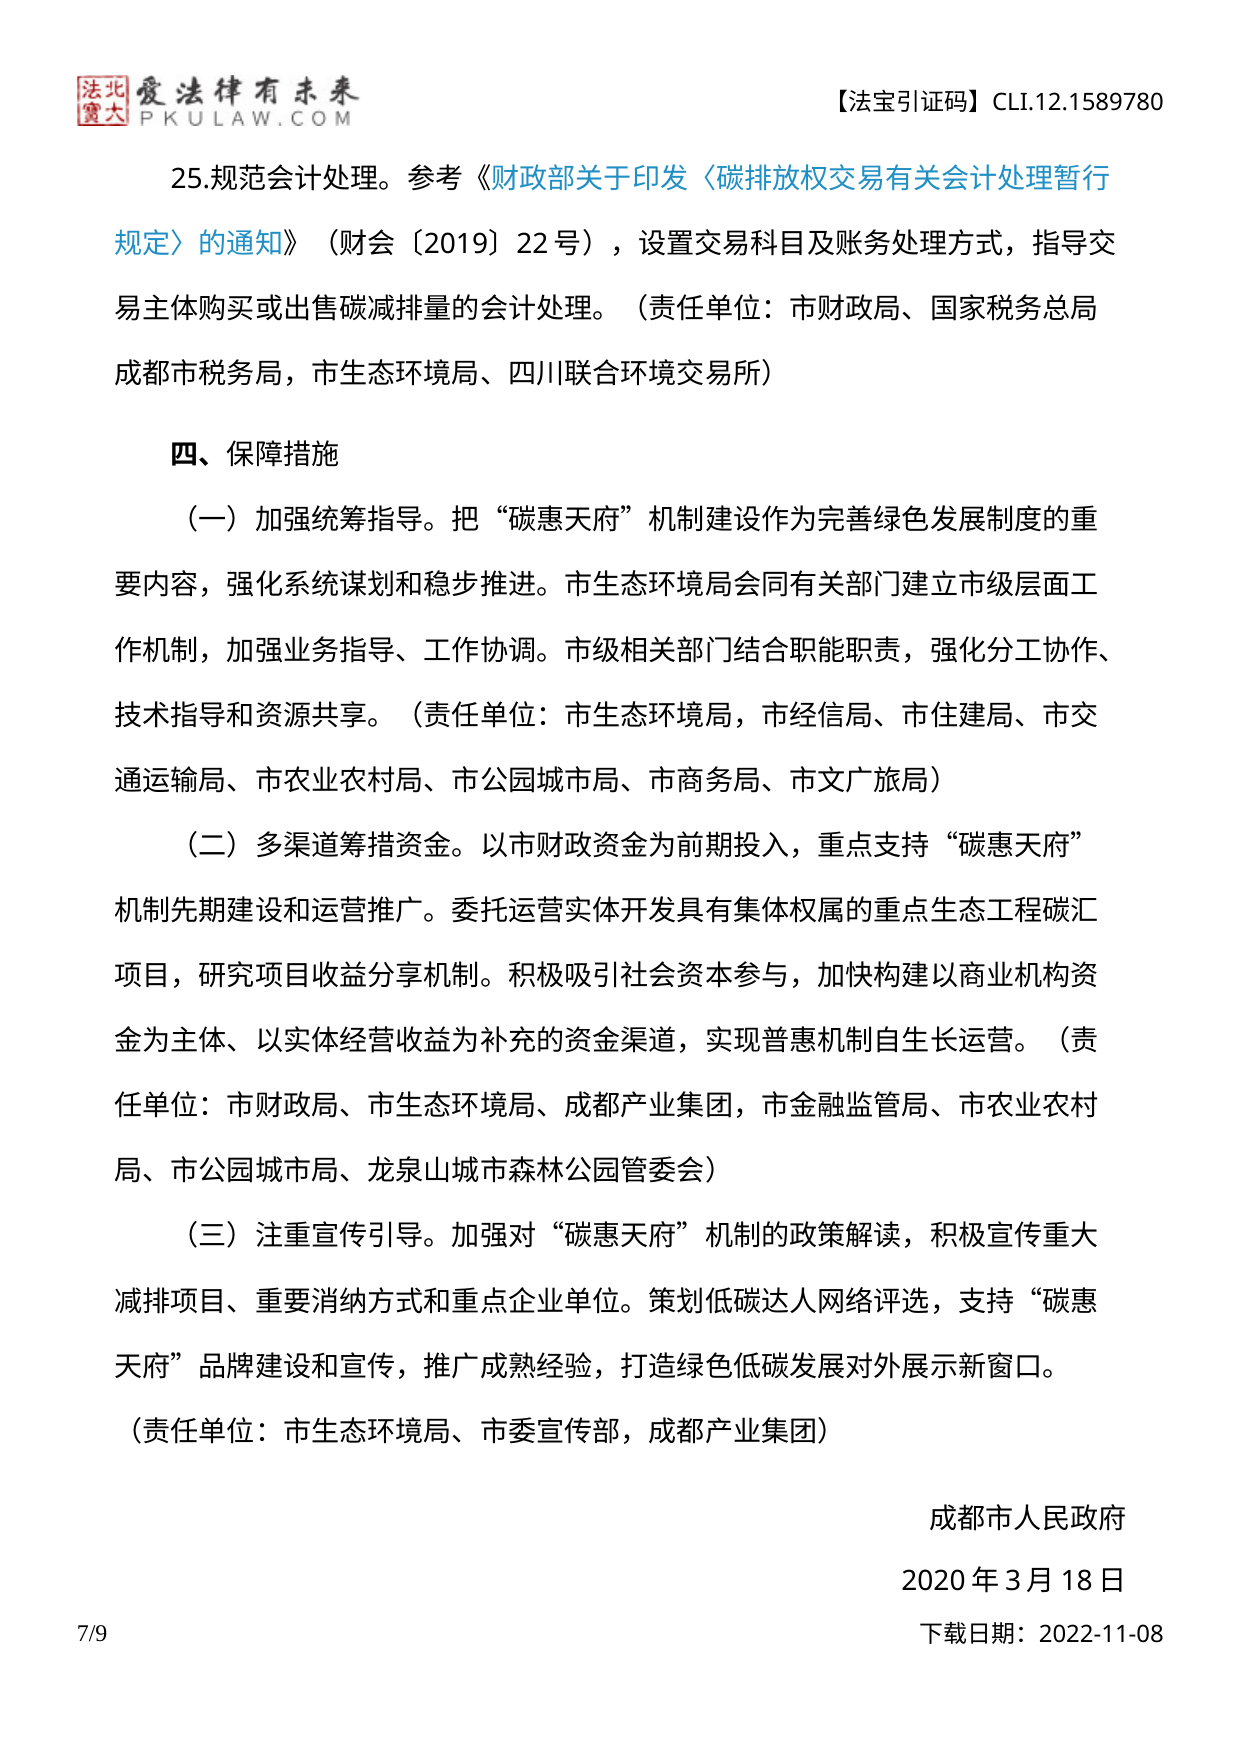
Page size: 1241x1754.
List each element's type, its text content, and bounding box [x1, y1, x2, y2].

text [114, 156, 1126, 392]
text 成都市人民政府 2020年3月18日 [114, 1474, 1126, 1599]
text 四、保障措施 （一）加强统筹指导。把“碳惠天府”机制建设作为完善绿色发展制度的重要内容，强化系统谋划和稳步推进。市生态环境局会同有关部门建立市级层面工作机制，加强业务指导、工作协调。市级相关部门结合职能职责，强化分工协作、技术指导和资源共享。（责任单位：市生态环境局，市经信局、市住建局、市交通运输局、市农业农村局、市公园城市局、市商务局、市文广旅局） （二）多渠道筹措资金。以市财政资金为前期投入，重点支持“碳惠天府”机制先期建设和运营推广。委托运营实体开发具有集体权属的重点生态工程碳汇项目，研究项目收益分享机制。积极吸引社会资本参与，加快构建以商业机构资金为主体、以实体经营收益为补充的资金渠道，实现普惠机制自生长运营。（责任单位：市财政局、市生态环境局、成都产业集团，市金融监管局、市农业农村局、市公园城市局、龙泉山城市森林公园管委会） （三）注重宣传引导。加强对“碳惠天府”机制的政策解读，积极宣传重大减排项目、重要消纳方式和重点企业单位。策划低碳达人网络评选，支持“碳惠天府”品牌建设和宣传，推广成熟经验，打造绿色低碳发展对外展示新窗口。（责任单位：市生态环境局、市委宣传部，成都产业集团） [114, 432, 1126, 1449]
picture [76, 75, 361, 126]
